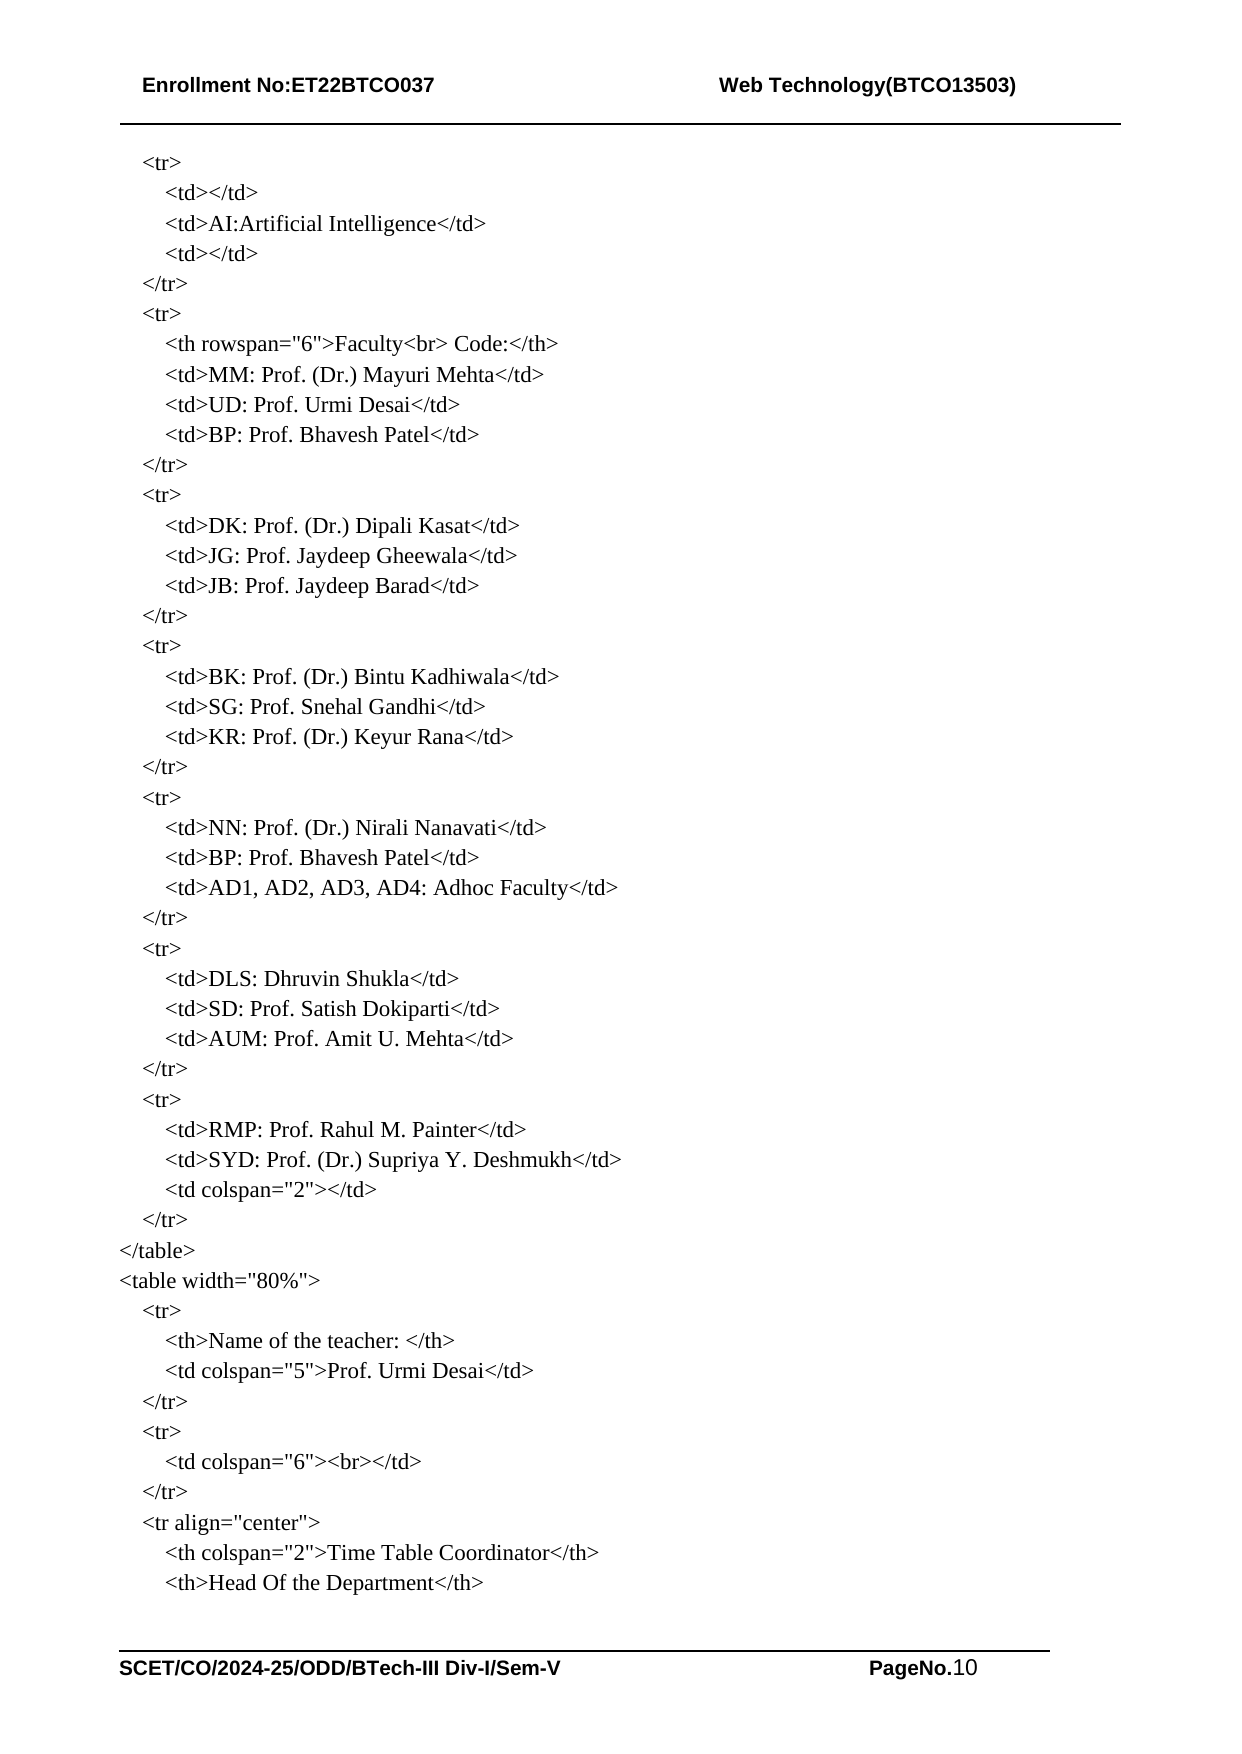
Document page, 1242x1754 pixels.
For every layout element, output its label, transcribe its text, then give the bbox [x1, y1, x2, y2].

text <td>AD1, AD2, AD3, AD4: Adhoc Faculty</td> [119, 874, 1121, 901]
text <tr> [119, 934, 1121, 961]
text <tr align="center"> [119, 1508, 1121, 1535]
text </tr> [119, 1055, 1121, 1082]
text </tr> [119, 451, 1121, 478]
text </table> [119, 1237, 1121, 1263]
text <td>AUM: Prof. Amit U. Mehta</td> [119, 1025, 1121, 1052]
text <tr> [119, 1297, 1121, 1323]
text </tr> [119, 602, 1121, 629]
text </tr> [119, 904, 1121, 931]
text <td></td> [119, 179, 1121, 206]
text <tr> [119, 481, 1121, 508]
text <td>BP: Prof. Bhavesh Patel</td> [119, 421, 1121, 447]
text <th rowspan="6">Faculty<br> Code:</th> [119, 330, 1121, 357]
text <td>BP: Prof. Bhavesh Patel</td> [119, 844, 1121, 870]
text <td>NN: Prof. (Dr.) Nirali Nanavati</td> [119, 814, 1121, 840]
text <td>SD: Prof. Satish Dokiparti</td> [119, 995, 1121, 1021]
text <td>SG: Prof. Snehal Gandhi</td> [119, 693, 1121, 719]
text <td>BK: Prof. (Dr.) Bintu Kadhiwala</td> [119, 663, 1121, 689]
text <td>KR: Prof. (Dr.) Keyur Rana</td> [119, 723, 1121, 749]
text <td colspan="6"><br></td> [119, 1448, 1121, 1474]
text </tr> [119, 1388, 1121, 1414]
text <td></td> [119, 240, 1121, 266]
text <td>DK: Prof. (Dr.) Dipali Kasat</td> [119, 512, 1121, 538]
text <th colspan="2">Time Table Coordinator</th> [119, 1539, 1121, 1565]
text <td colspan="2"></td> [119, 1176, 1121, 1203]
text </tr> [119, 270, 1121, 296]
text <table width="80%"> [119, 1267, 1121, 1293]
text <tr> [119, 149, 1121, 176]
text <td>DLS: Dhruvin Shukla</td> [119, 965, 1121, 991]
text <td>JB: Prof. Jaydeep Barad</td> [119, 572, 1121, 598]
text <td>RMP: Prof. Rahul M. Painter</td> [119, 1116, 1121, 1142]
text <tr> [119, 783, 1121, 810]
text <tr> [119, 300, 1121, 327]
text <td>JG: Prof. Jaydeep Gheewala</td> [119, 542, 1121, 568]
text <td>AI:Artificial Intelligence</td> [119, 209, 1121, 236]
text </tr> [119, 753, 1121, 780]
text <td colspan="5">Prof. Urmi Desai</td> [119, 1357, 1121, 1384]
text </tr> [119, 1478, 1121, 1505]
text <td>MM: Prof. (Dr.) Mayuri Mehta</td> [119, 361, 1121, 387]
text <th>Head Of the Department</th> [119, 1569, 1121, 1595]
text </tr> [119, 1206, 1121, 1233]
text <tr> [119, 1418, 1121, 1444]
text <th>Name of the teacher: </th> [119, 1327, 1121, 1354]
text <td>SYD: Prof. (Dr.) Supriya Y. Deshmukh</td> [119, 1146, 1121, 1172]
text <tr> [119, 1086, 1121, 1112]
text <tr> [119, 632, 1121, 659]
text <td>UD: Prof. Urmi Desai</td> [119, 391, 1121, 417]
